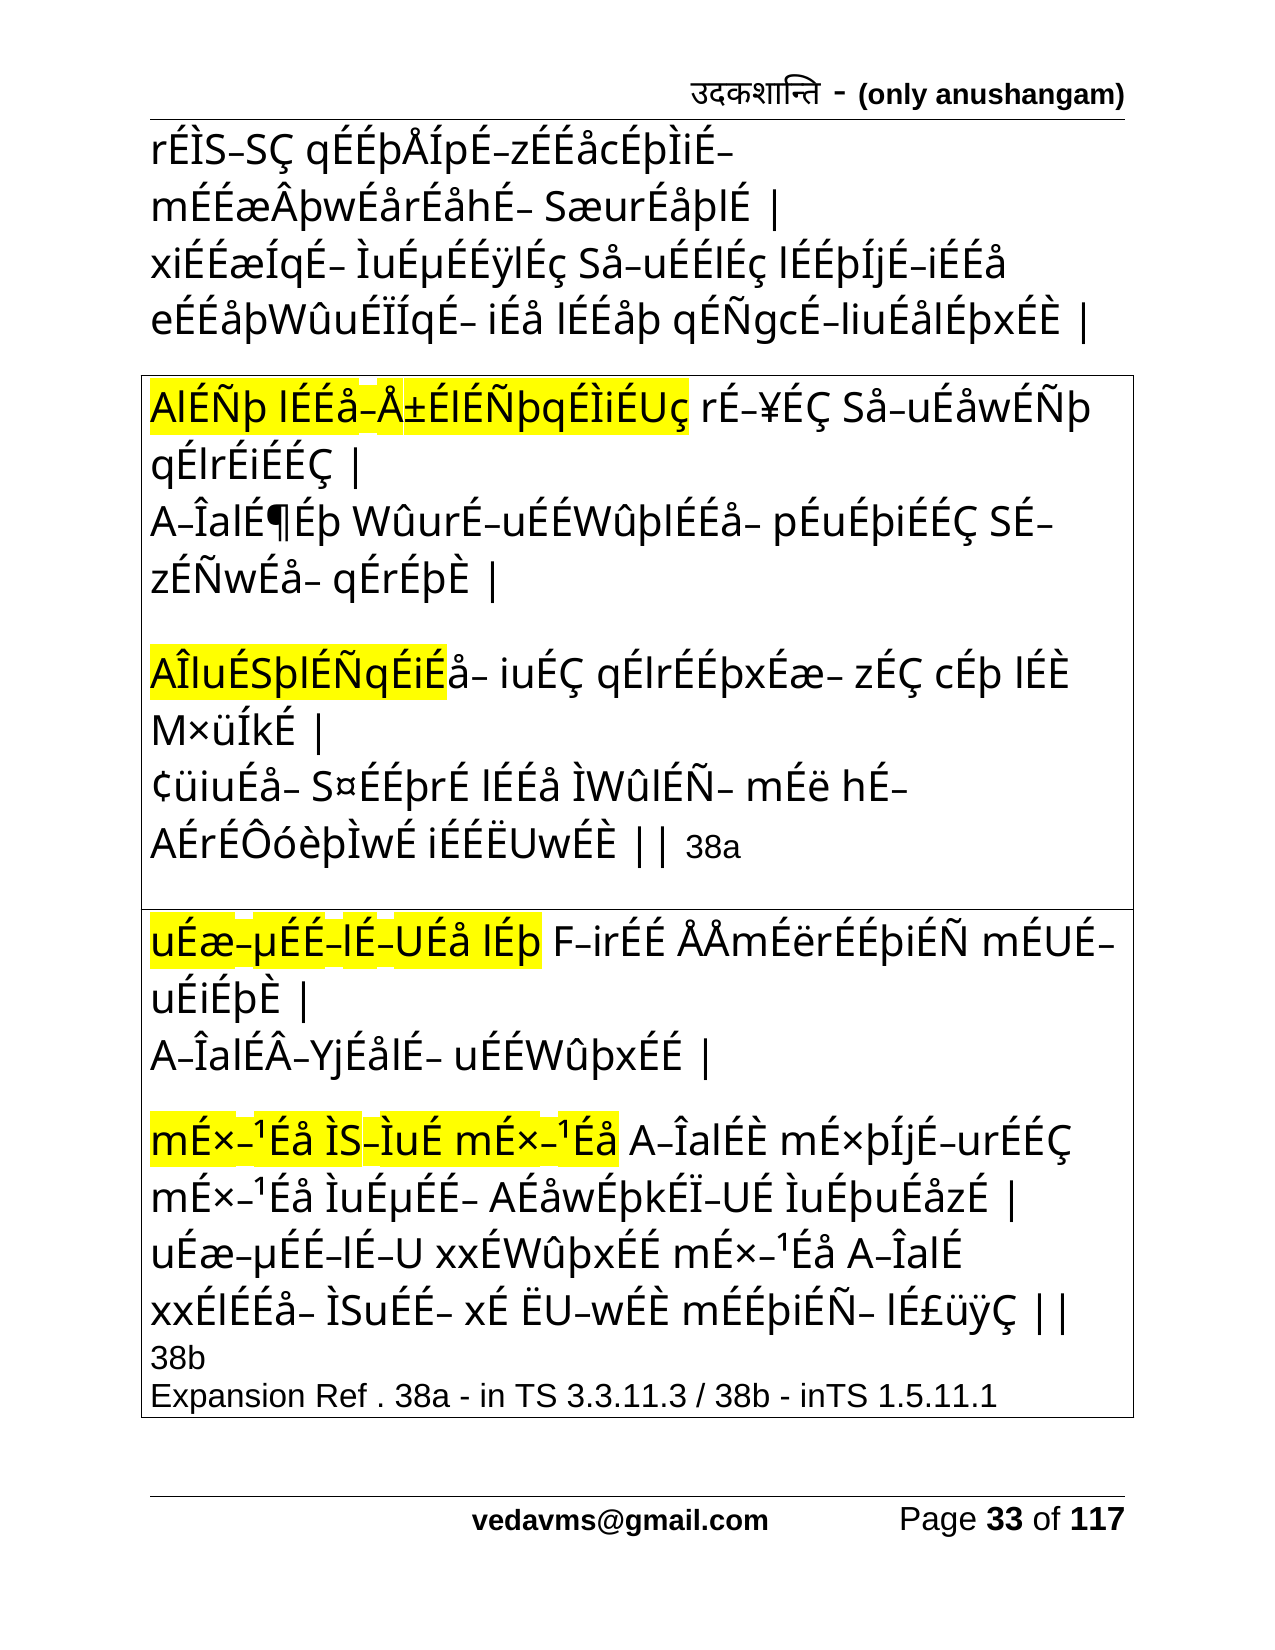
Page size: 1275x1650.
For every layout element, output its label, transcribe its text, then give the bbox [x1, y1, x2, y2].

text A–ÎalÉÂ–YjÉålÉ– uÉÉWûþxÉÉ | [150, 1026, 1125, 1083]
text AlÉÑþ lÉÉå–Å±ÉlÉÑþqÉÌiÉUç rÉ–¥ÉÇ Så–uÉåwÉÑþ qÉlrÉiÉÉÇ | [142, 376, 1133, 492]
text AÎluÉSþlÉÑqÉiÉå– iuÉÇ qÉlrÉÉþxÉæ– zÉÇ cÉþ lÉÈ M×üÍkÉ | [150, 644, 1125, 757]
text ¢üiuÉå– S¤ÉÉþrÉ lÉÉå ÌWûlÉÑ– mÉë hÉ– AÉrÉÔóèþÌwÉ iÉÉËUwÉÈ || 38a [150, 757, 1125, 871]
text mÉ×–¹Éå ÌS–ÌuÉ mÉ×–¹Éå A–ÎalÉÈ mÉ×þÍjÉ–urÉÉÇ mÉ×–¹Éå ÌuÉµÉÉ– AÉåwÉþkÉÏ–UÉ ÌuÉþuÉåzÉ | [150, 1111, 1125, 1224]
text rÉÌS–SÇ qÉÉþÅÍpÉ–zÉÉåcÉþÌiÉ– mÉÉæÂþwÉårÉåhÉ– SæurÉåþlÉ | [150, 120, 1125, 233]
text uÉæ–µÉÉ–lÉ–UÉå lÉþ F–irÉÉ ÅÅmÉërÉÉþiÉÑ mÉUÉ–uÉiÉþÈ | [142, 910, 1133, 1026]
text A–ÎalÉ¶Éþ WûurÉ–uÉÉWûþlÉÉå– pÉuÉþiÉÉÇ SÉ–zÉÑwÉå– qÉrÉþÈ | [150, 492, 1125, 605]
text uÉæ–µÉÉ–lÉ–U xxÉWûþxÉÉ mÉ×–¹Éå A–ÎalÉ xxÉlÉÉå– ÌSuÉÉ– xÉ ËU–wÉÈ mÉÉþiÉÑ– lÉ£üÿÇ || 38b [150, 1224, 1125, 1373]
text xiÉÉæÍqÉ– ÌuÉµÉÉÿlÉç Så–uÉÉlÉç lÉÉþÍjÉ–iÉÉå eÉÉåþWûuÉÏÍqÉ– iÉå lÉÉåþ qÉÑgcÉ–liuÉålÉþxÉÈ | [150, 233, 1125, 347]
text Expansion Ref . 38a - in TS 3.3.11.3 / 38b - inTS 1.5.11.1 [142, 1373, 1133, 1417]
